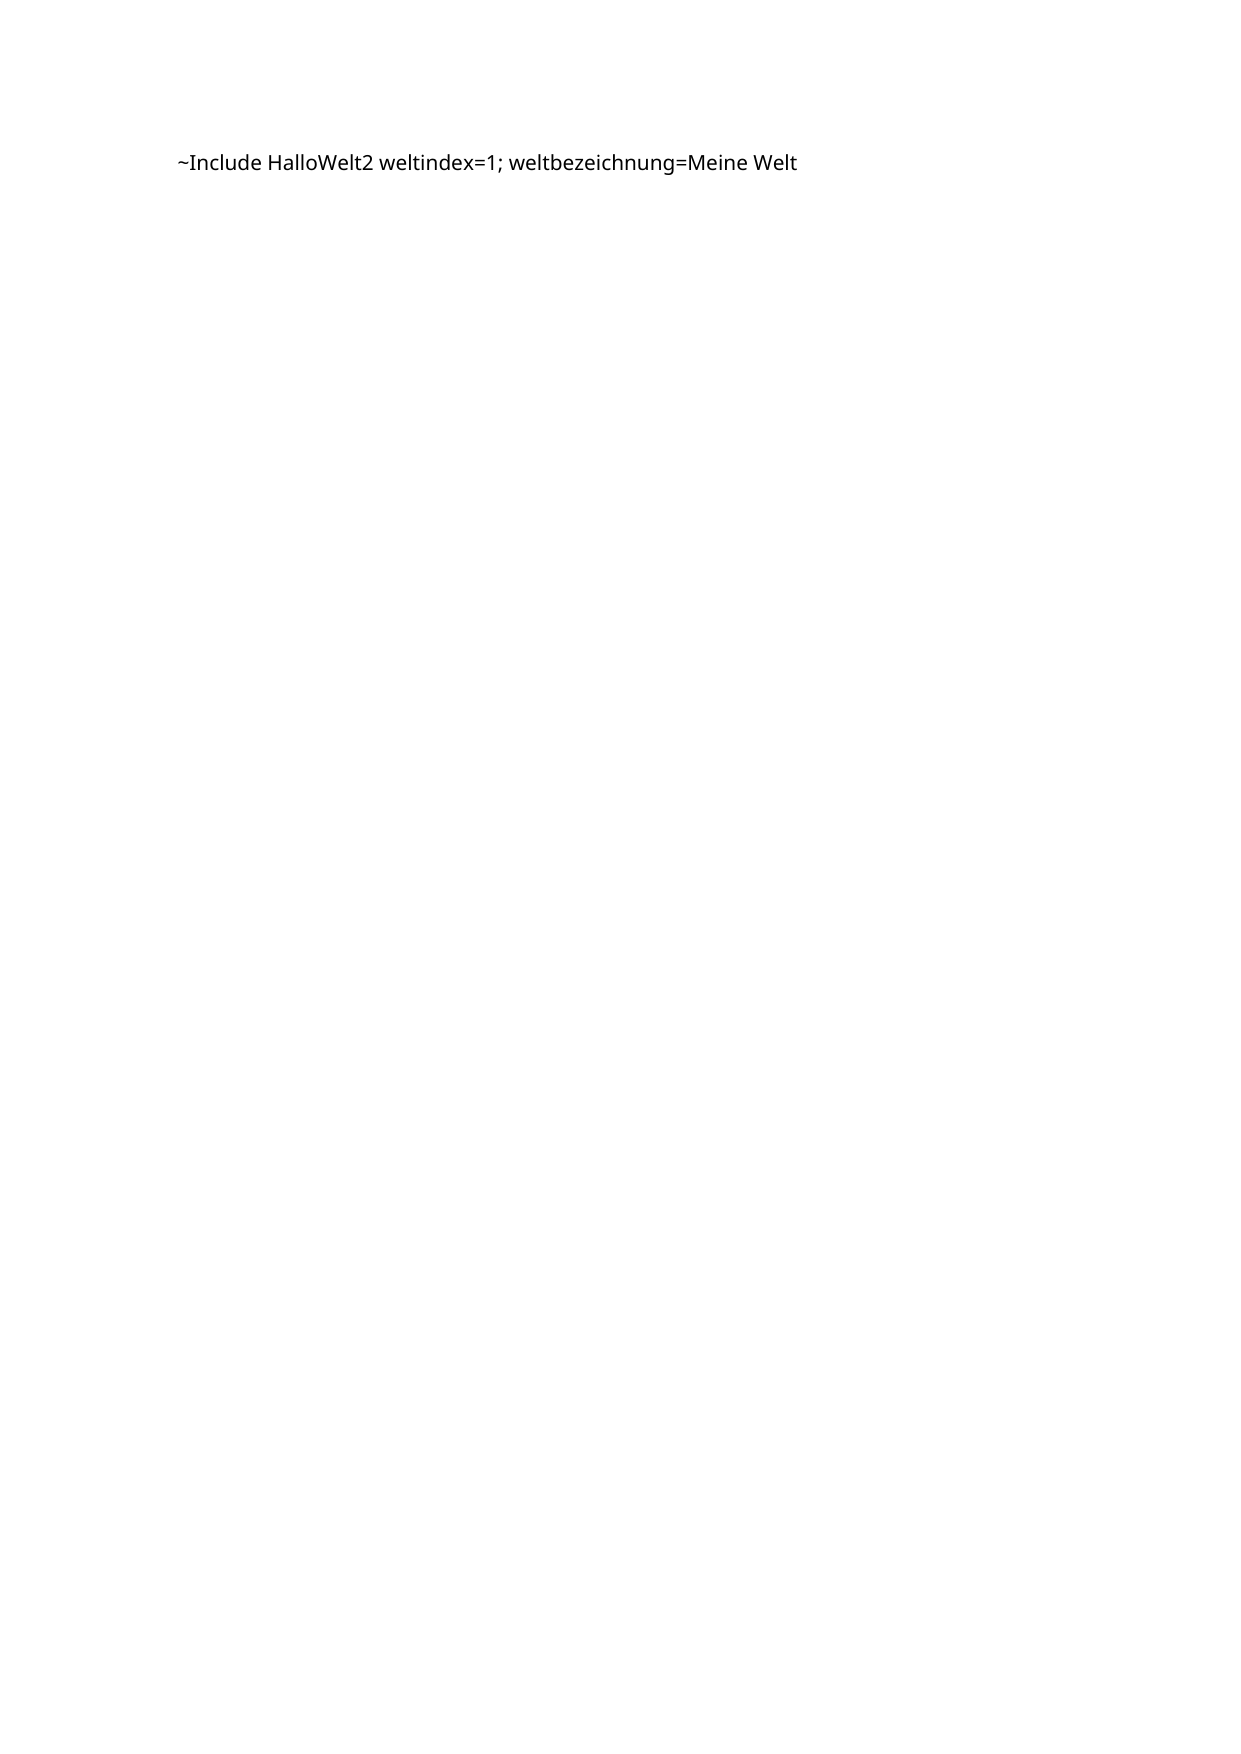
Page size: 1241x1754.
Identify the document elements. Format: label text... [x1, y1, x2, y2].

text ~Include HalloWelt2 weltindex=1; weltbezeichnung=Meine Welt [177, 148, 1093, 176]
